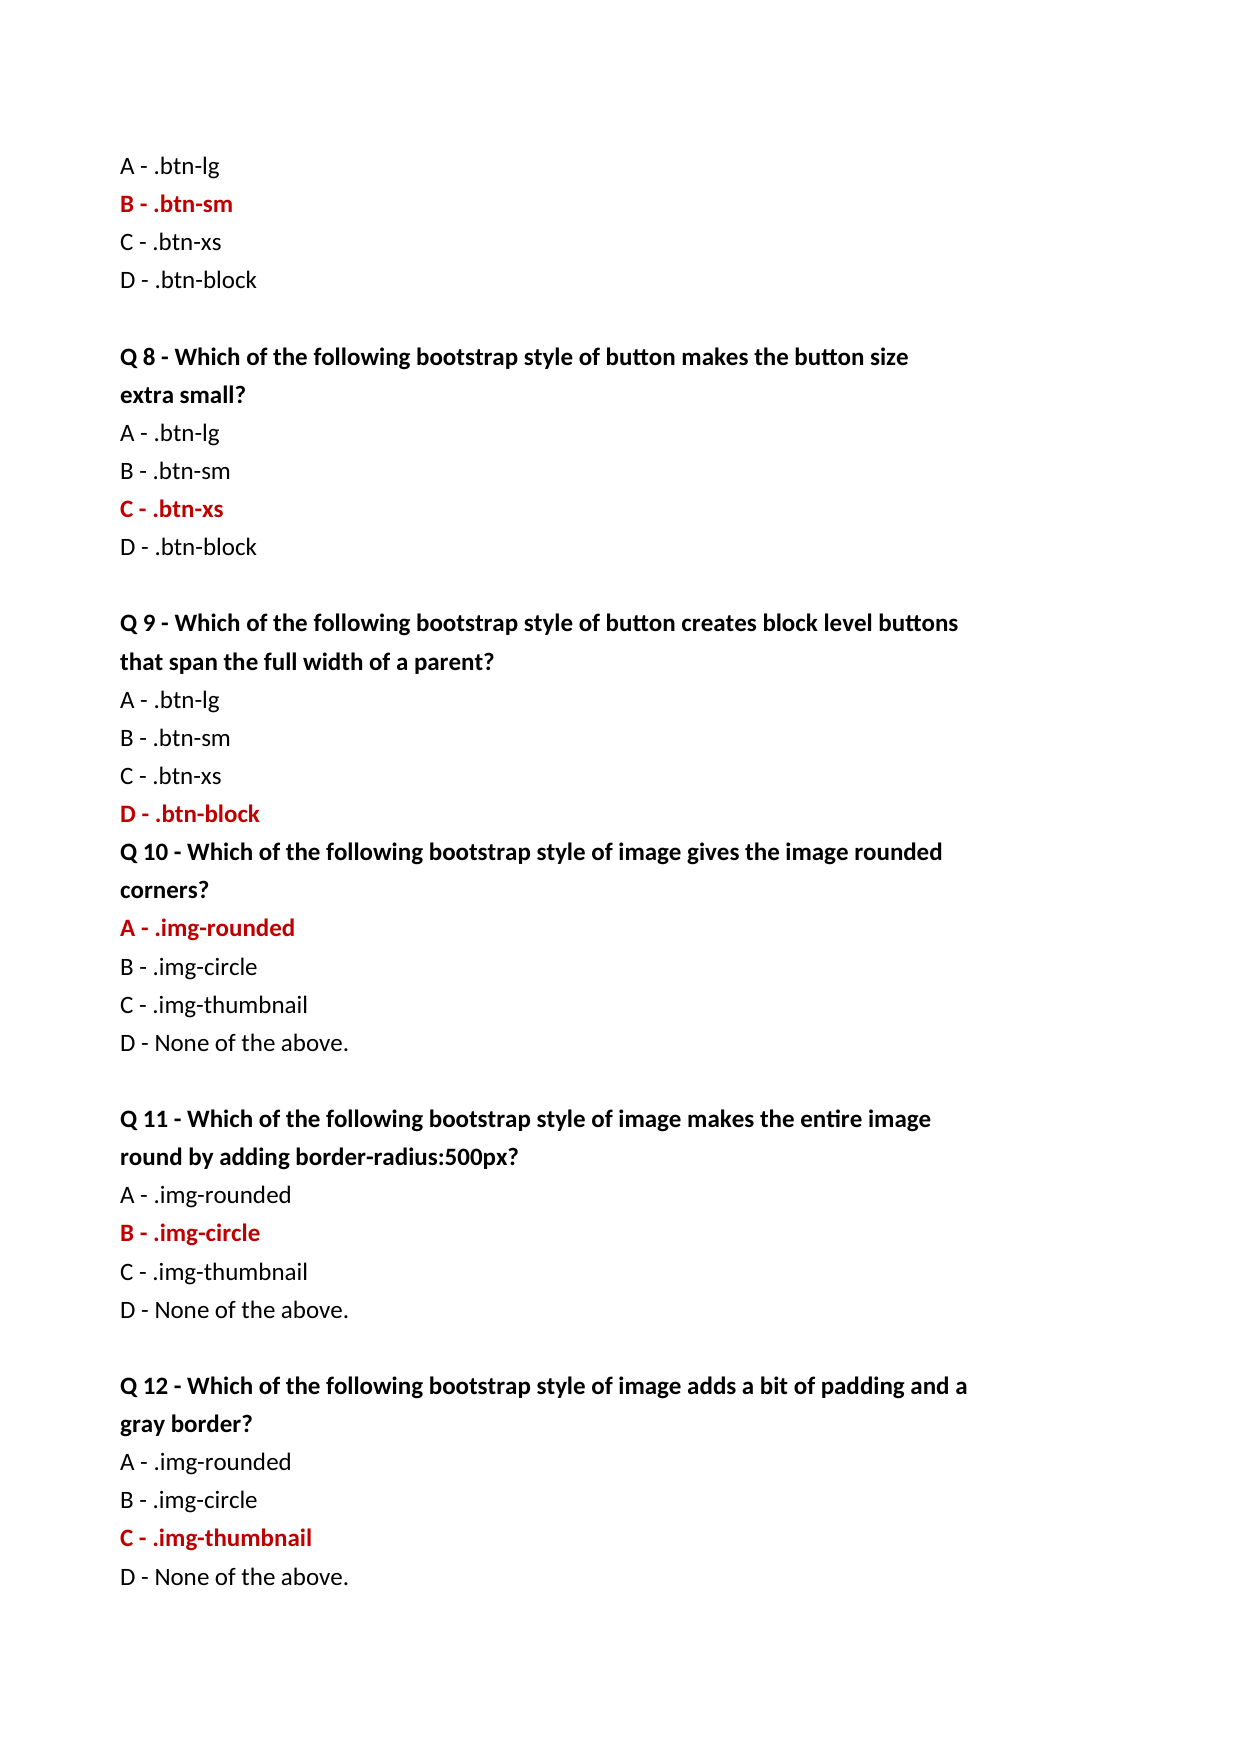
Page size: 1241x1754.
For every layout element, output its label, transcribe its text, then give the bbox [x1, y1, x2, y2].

text A - .img-rounded [120, 1179, 1120, 1210]
text A - .btn-lg [120, 150, 1120, 181]
text D - None of the above. [120, 1294, 1120, 1324]
text A - .img-rounded [120, 1446, 1120, 1477]
text A - .btn-lg [120, 417, 1120, 447]
text round by adding border-radius:500px? [120, 1141, 1120, 1172]
text D - None of the above. [120, 1027, 1120, 1057]
text that span the full width of a parent? [120, 646, 1120, 676]
text extra small? [120, 379, 1120, 409]
text Q 12 - Which of the following bootstrap style of image adds a bit of padding and a [120, 1370, 1120, 1401]
text C - .btn-xs [120, 493, 1120, 524]
text B - .btn-sm [120, 188, 1120, 219]
text C - .img-thumbnail [120, 1256, 1120, 1286]
text gray border? [120, 1408, 1120, 1439]
text B - .btn-sm [120, 722, 1120, 752]
text Q 10 - Which of the following bootstrap style of image gives the image rounded [120, 836, 1120, 867]
text Q 9 - Which of the following bootstrap style of button creates block level buttons [120, 607, 1120, 638]
text D - None of the above. [120, 1561, 1120, 1591]
text D - .btn-block [120, 531, 1120, 562]
text B - .img-circle [120, 951, 1120, 981]
text C - .img-thumbnail [120, 989, 1120, 1019]
text C - .img-thumbnail [120, 1522, 1120, 1553]
text B - .img-circle [120, 1217, 1120, 1248]
text B - .img-circle [120, 1484, 1120, 1515]
text C - .btn-xs [120, 760, 1120, 791]
text A - .img-rounded [120, 912, 1120, 943]
text corners? [120, 874, 1120, 905]
text D - .btn-block [120, 798, 1120, 829]
text C - .btn-xs [120, 226, 1120, 257]
text B - .btn-sm [120, 455, 1120, 486]
text Q 11 - Which of the following bootstrap style of image makes the entire image [120, 1103, 1120, 1134]
text D - .btn-block [120, 264, 1120, 295]
text Q 8 - Which of the following bootstrap style of button makes the button size [120, 341, 1120, 371]
text A - .btn-lg [120, 684, 1120, 714]
